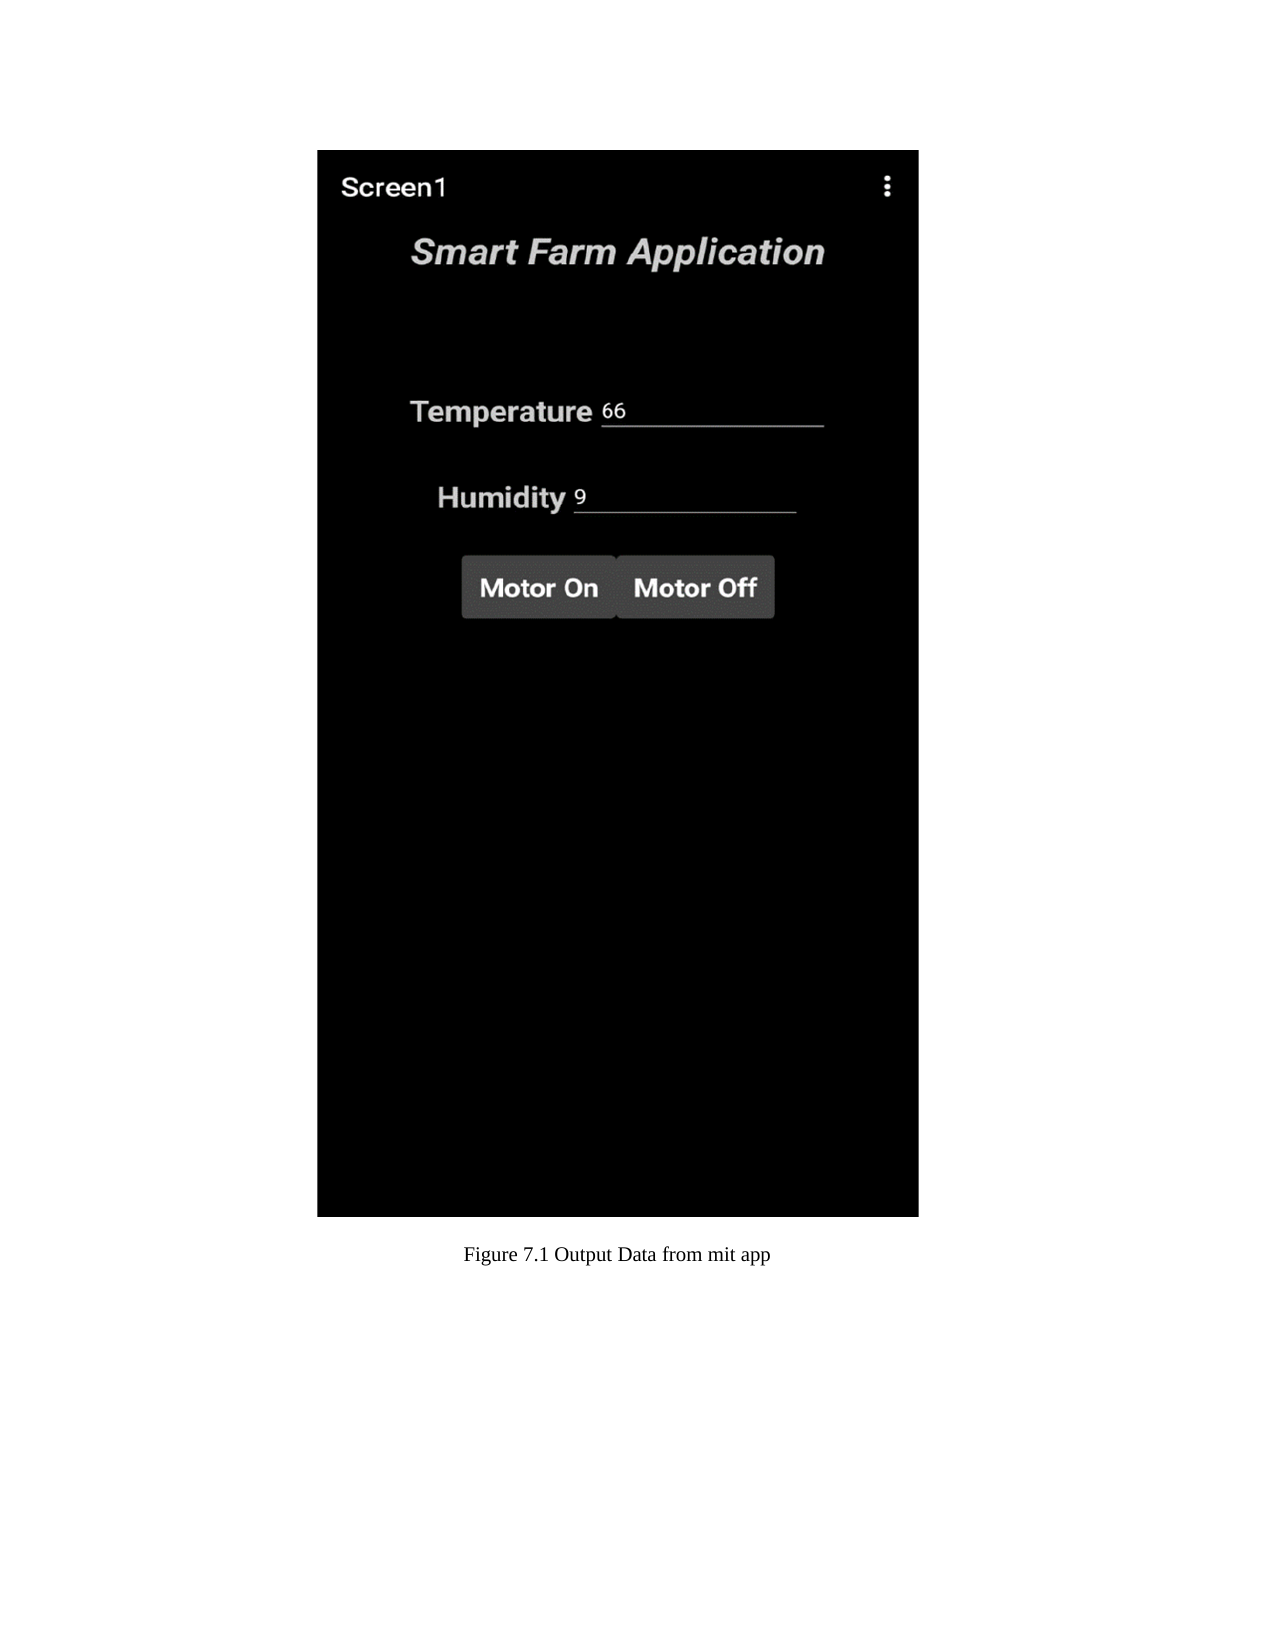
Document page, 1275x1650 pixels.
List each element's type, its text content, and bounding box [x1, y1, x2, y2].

text Figure 7.1 Output Data from mit app [463, 1241, 1146, 1266]
picture [317, 150, 919, 1217]
